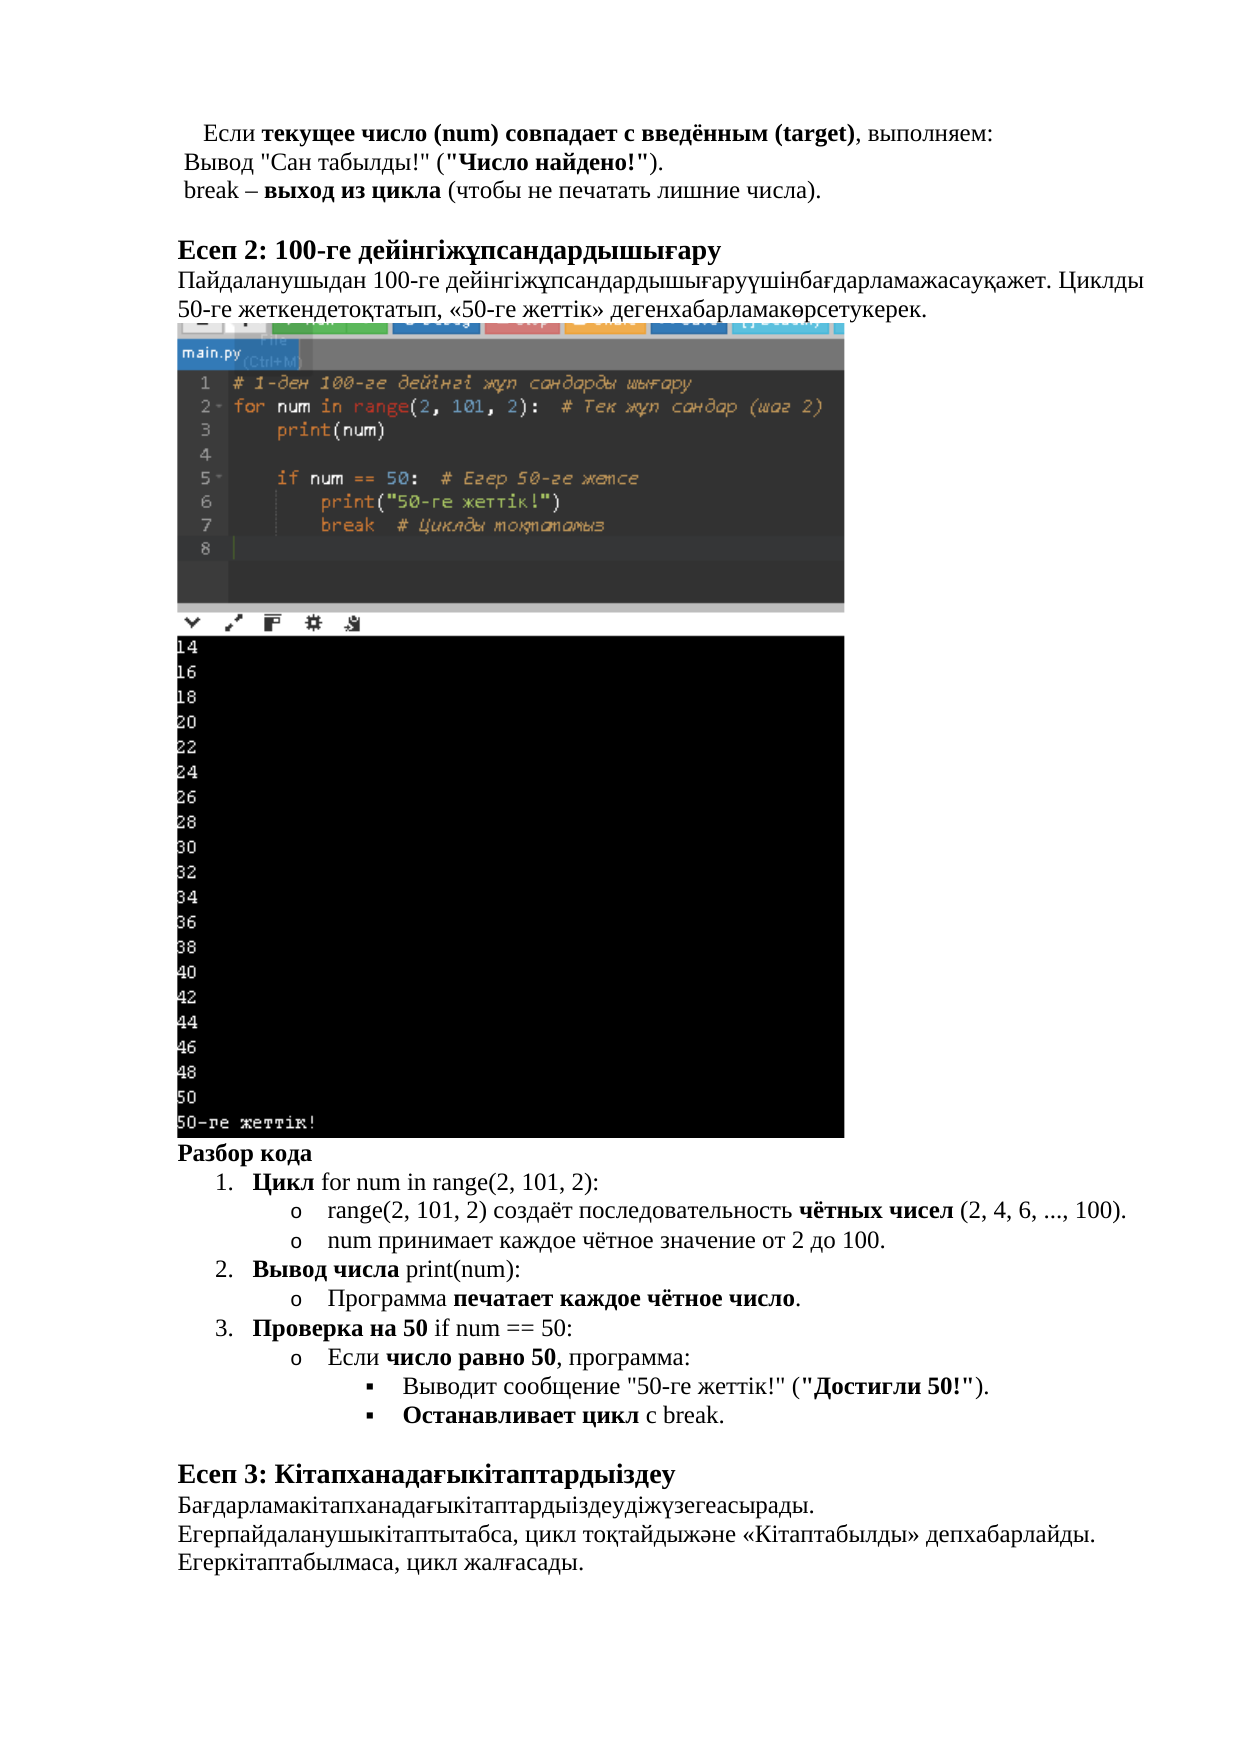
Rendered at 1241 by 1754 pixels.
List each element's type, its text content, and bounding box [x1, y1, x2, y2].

text 🔹 Если текущее число (num) совпадает с введённым (target), выполняем: Вывод "Сан табылды!" ("Число найдено!"). break – выход из цикла (чтобы не печатать лишние числа). [177, 118, 1152, 204]
text Есеп 2: 100-ге дейінгіжұпсандардышығару [177, 233, 1152, 266]
picture [177, 323, 845, 1138]
list range(2, 101, 2) создаёт последовательность чётных чисел (2, 4, 6, ..., 100). [290, 1195, 1152, 1225]
list Цикл for num in range(2, 101, 2): [215, 1167, 1152, 1195]
list num принимает каждое чётное значение от 2 до 100. [290, 1225, 1152, 1254]
text Бағдарламакітапханадағыкітаптардыіздеудіжүзегеасырады. Егерпайдаланушыкітаптытабса, цикл тоқтайдыжәне «Кітаптабылды» депхабарлайды. Егеркітаптабылмаса, цикл жалғасады. [177, 1490, 1152, 1576]
list Программа печатает каждое чётное число. [290, 1283, 1152, 1313]
text Пайдаланушыдан 100-ге дейінгіжұпсандардышығаруүшінбағдарламажасауқажет. Циклды 50-ге жеткендетоқтатып, «50-ге жеттік» дегенхабарламакөрсетукерек. [177, 266, 1152, 323]
list Останавливает цикл с break. [365, 1400, 1152, 1429]
list Проверка на 50 if num == 50: [215, 1313, 1152, 1342]
list Если число равно 50, программа: [290, 1342, 1152, 1371]
text Разбор кода [177, 1138, 1152, 1167]
list Выводит сообщение "50-ге жеттік!" ("Достигли 50!"). [365, 1371, 1152, 1400]
text Есеп 3: Кітапханадағыкітаптардыіздеу [177, 1457, 1152, 1490]
list Вывод числа print(num): [215, 1254, 1152, 1283]
